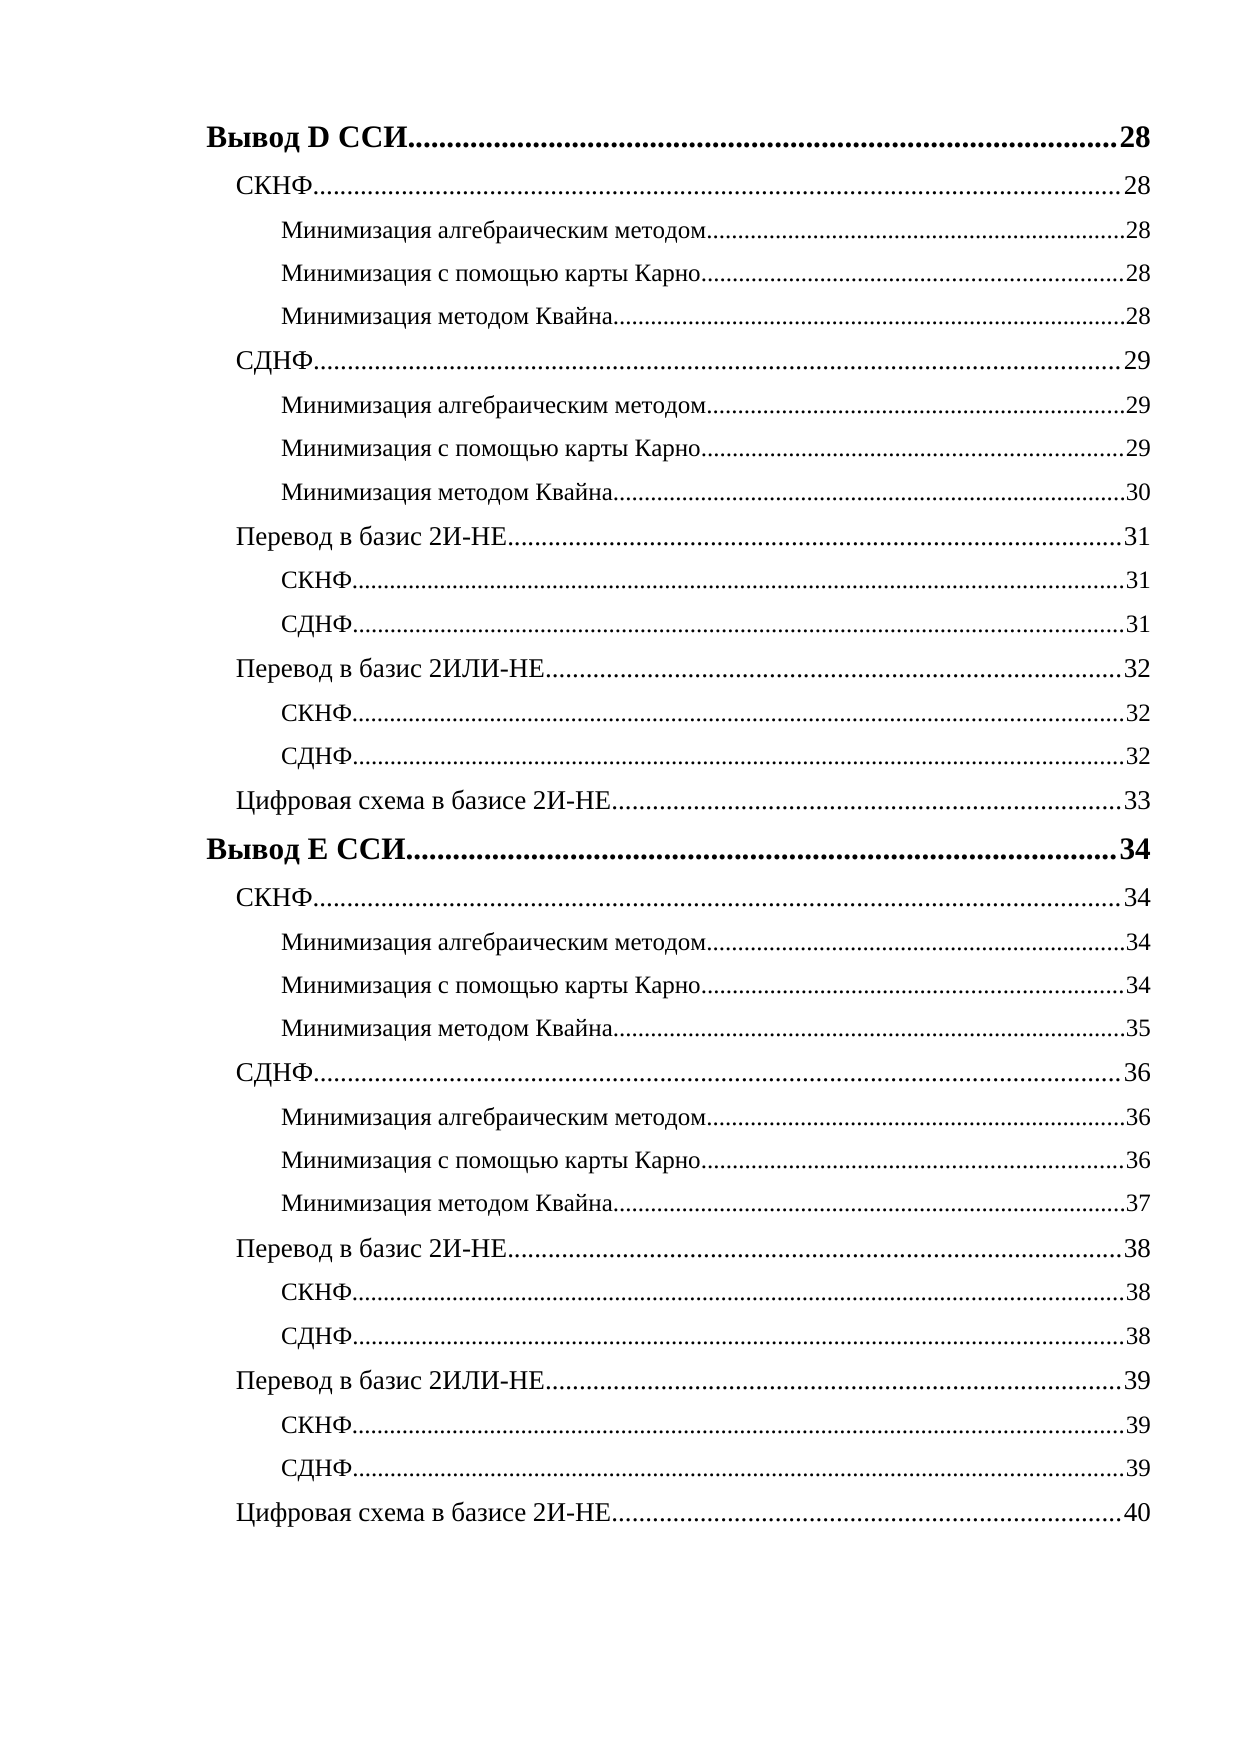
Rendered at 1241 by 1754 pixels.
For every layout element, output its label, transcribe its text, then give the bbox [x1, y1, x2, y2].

text СКНФ 34 [236, 881, 1152, 912]
text Минимизация с помощью карты Карно 29 [207, 433, 1152, 462]
text СДНФ 29 [236, 344, 1152, 376]
text Цифровая схема в базисе 2И-НЕ 40 [236, 1496, 1152, 1527]
text Минимизация алгебраическим методом 36 [207, 1102, 1152, 1131]
text Минимизация с помощью карты Карно 34 [207, 970, 1152, 999]
text СКНФ 28 [236, 169, 1152, 200]
text СКНФ 39 [207, 1410, 1152, 1438]
text Минимизация алгебраическим методом 29 [207, 390, 1152, 419]
text СДНФ 38 [207, 1321, 1152, 1349]
text Минимизация методом Квайна 37 [207, 1188, 1152, 1217]
text Минимизация методом Квайна 35 [207, 1013, 1152, 1042]
text Минимизация с помощью карты Карно 28 [207, 258, 1152, 287]
text СКНФ 32 [207, 698, 1152, 727]
text Вывод E ССИ 34 [206, 830, 1152, 866]
text СДНФ 32 [207, 741, 1152, 770]
text СДНФ 39 [207, 1453, 1152, 1482]
text Минимизация алгебраическим методом 28 [207, 215, 1152, 243]
text Перевод в базис 2ИЛИ-НЕ 32 [236, 652, 1152, 683]
text СКНФ 38 [207, 1277, 1152, 1306]
text Цифровая схема в базисе 2И-НЕ 33 [236, 784, 1152, 815]
text Минимизация с помощью карты Карно 36 [207, 1145, 1152, 1174]
text Минимизация методом Квайна 28 [207, 301, 1152, 330]
text Вывод D ССИ 28 [206, 118, 1152, 154]
text Перевод в базис 2ИЛИ-НЕ 39 [236, 1364, 1152, 1395]
text СДНФ 36 [236, 1056, 1152, 1087]
text Перевод в базис 2И-НЕ 31 [236, 520, 1152, 551]
text СДНФ 31 [207, 609, 1152, 638]
text Минимизация методом Квайна 30 [207, 477, 1152, 505]
text Минимизация алгебраическим методом 34 [207, 927, 1152, 955]
text СКНФ 31 [207, 566, 1152, 594]
text Перевод в базис 2И-НЕ 38 [236, 1232, 1152, 1263]
